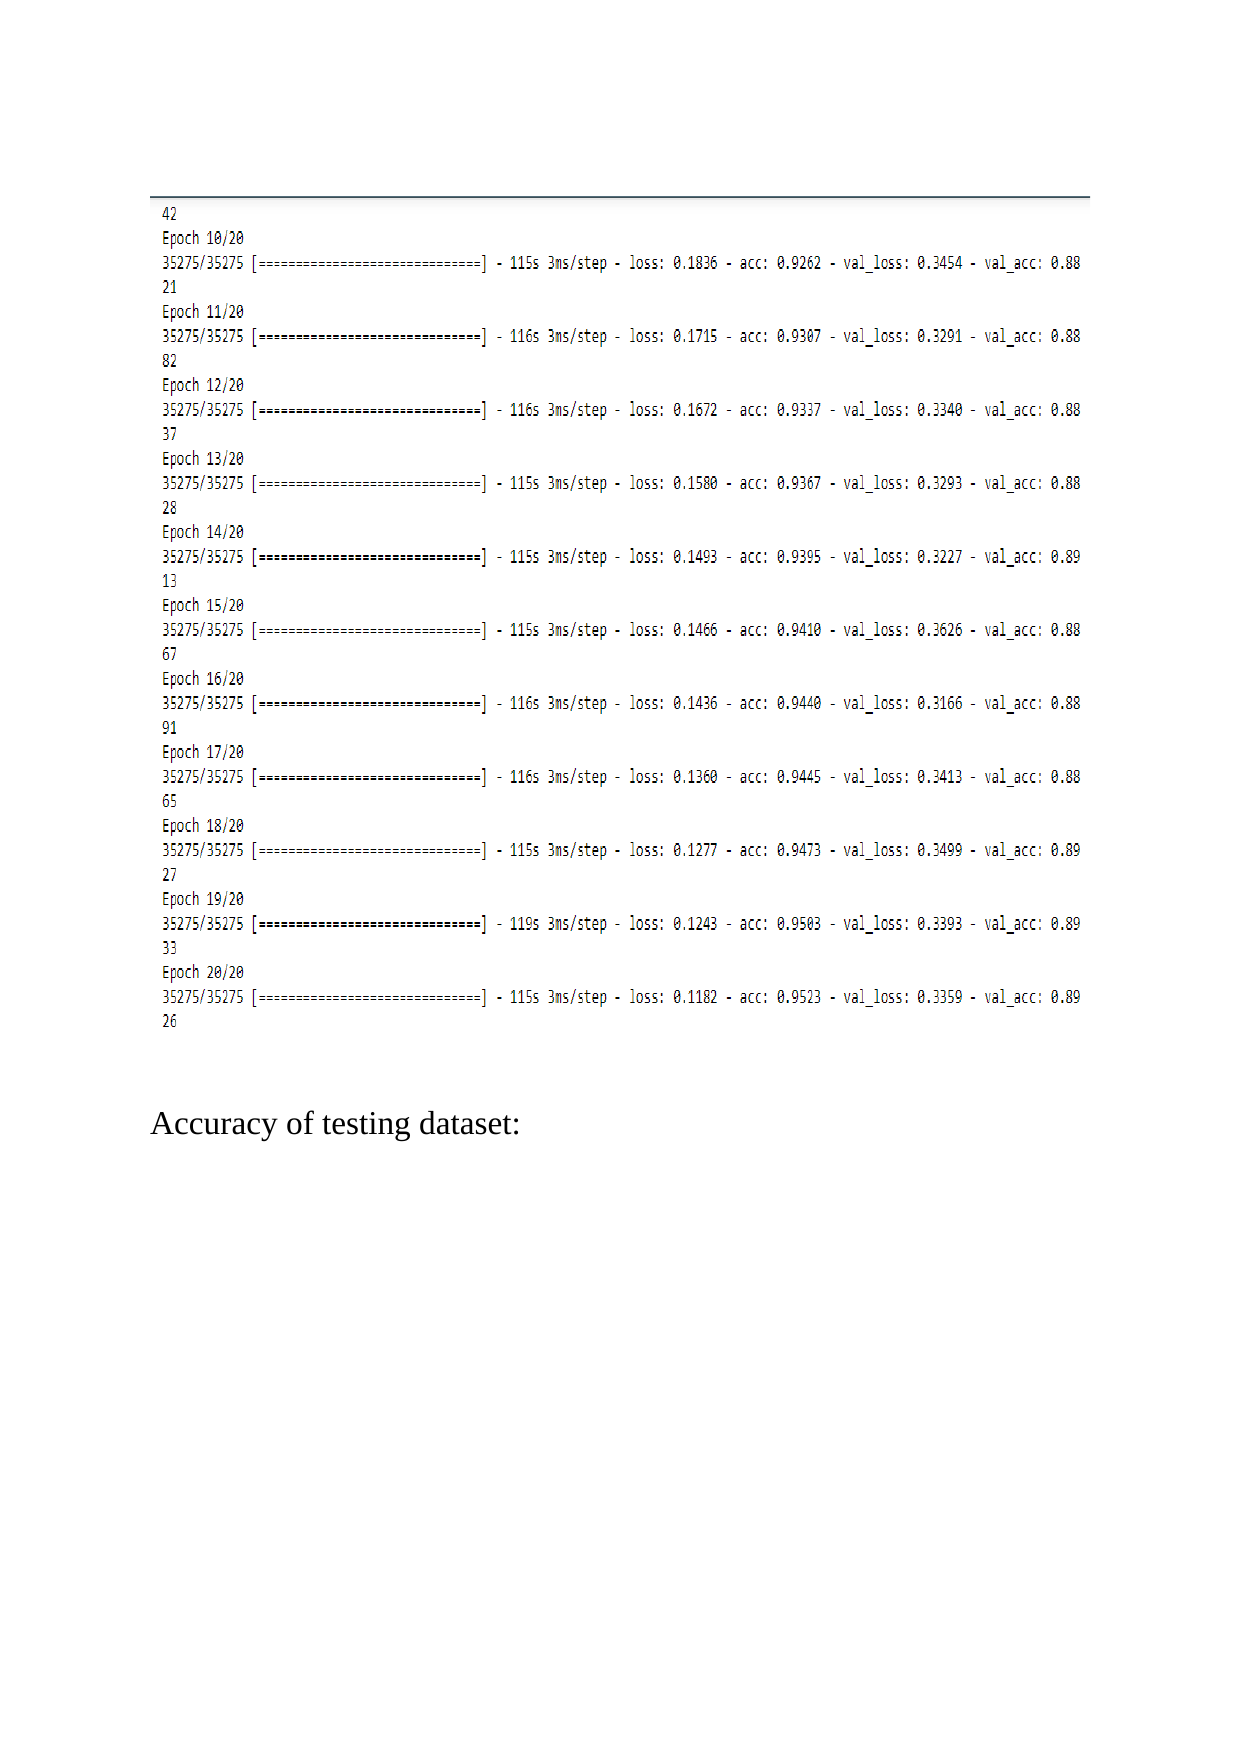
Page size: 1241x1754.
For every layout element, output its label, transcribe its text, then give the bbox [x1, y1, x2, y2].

picture [150, 196, 1091, 1038]
text Accuracy of testing dataset: [150, 1103, 995, 1142]
